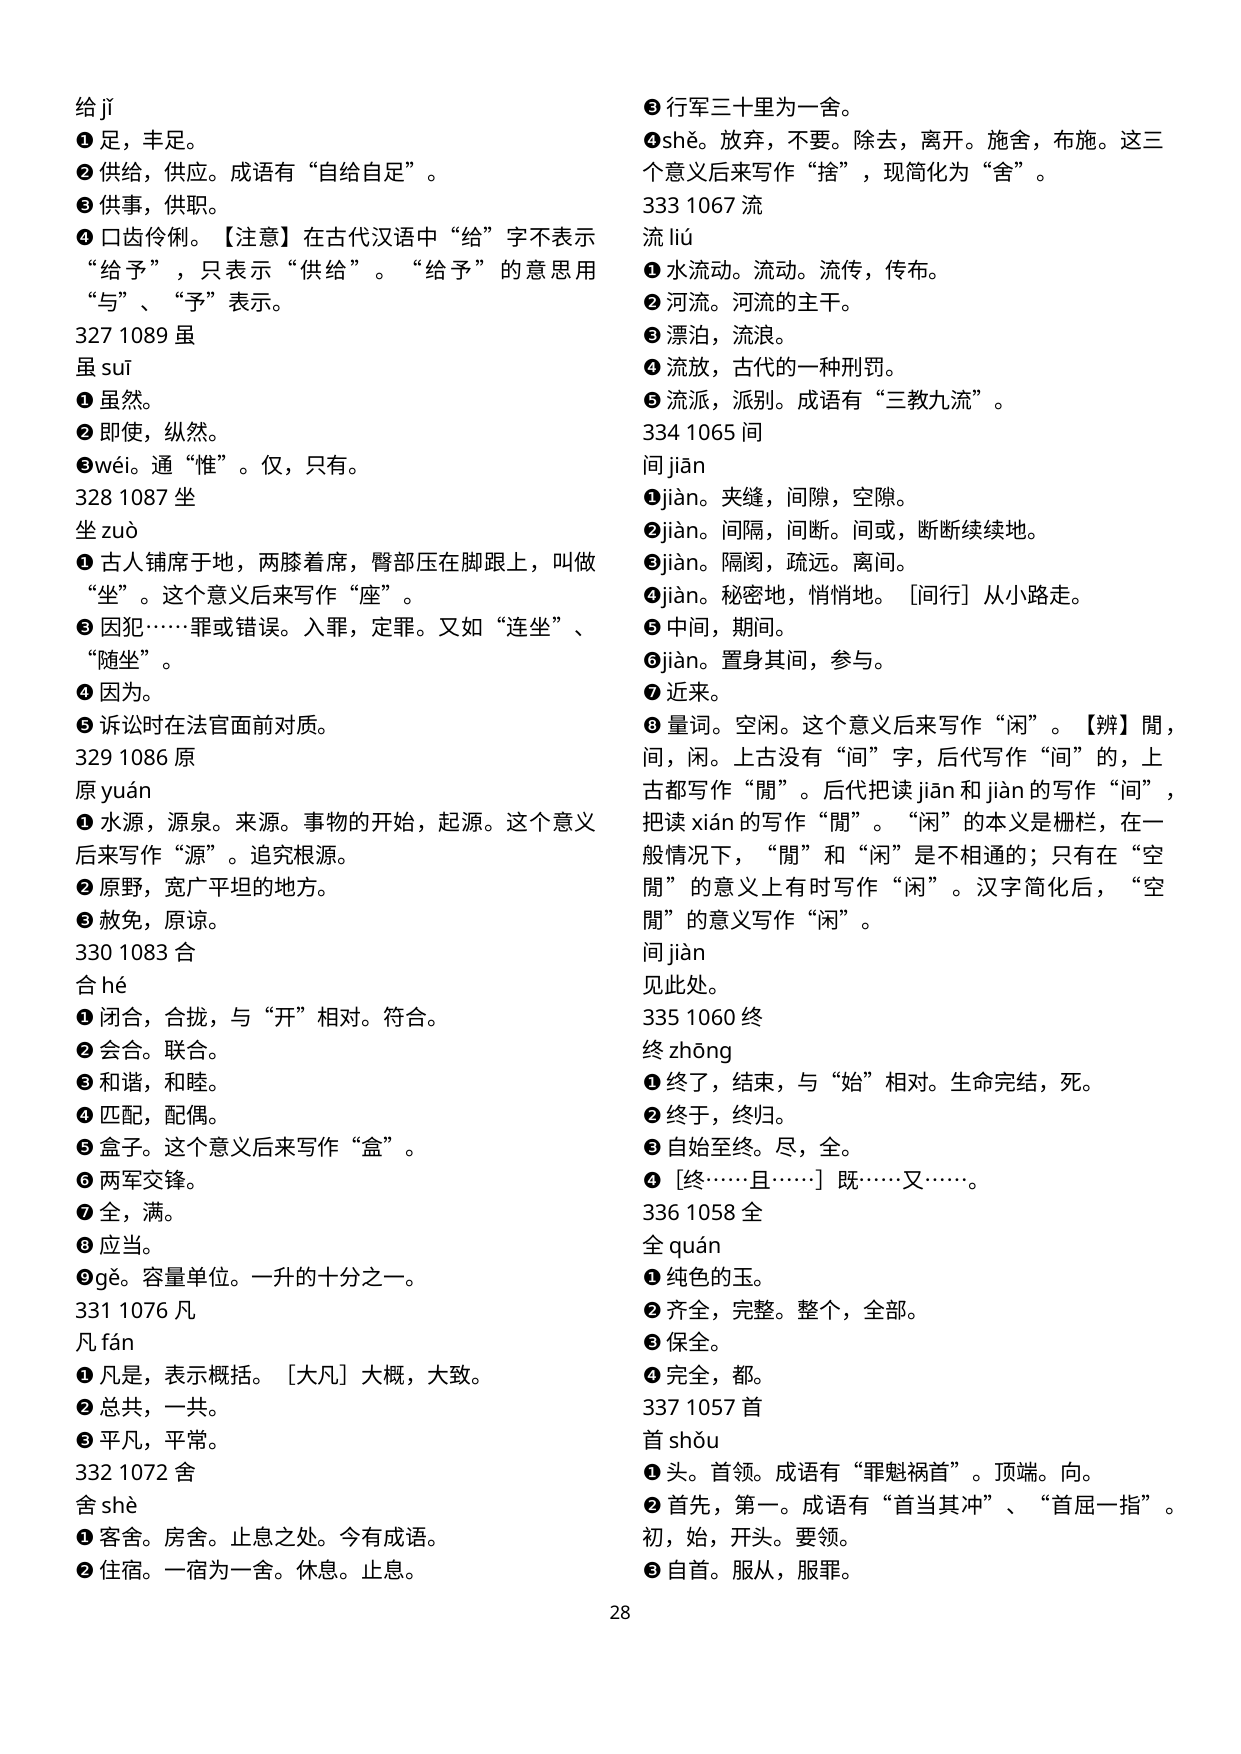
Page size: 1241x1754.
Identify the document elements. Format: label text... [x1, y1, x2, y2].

text ❹shě。放弃，不要。除去，离开。施舍，布施。这三个意义后来写作“捨”，现简化为“舍”。 [642, 122, 1165, 187]
text ❶闭合，合拢，与“开”相对。符合。 [75, 1000, 598, 1032]
text ❸保全。 [642, 1325, 1165, 1357]
text 334 1065 间 [642, 415, 1165, 447]
text 首shǒu [642, 1422, 1165, 1455]
text ❸自始至终。尽，全。 [642, 1130, 1165, 1162]
text 凡fán [75, 1325, 598, 1357]
text 332 1072 舍 [75, 1455, 598, 1487]
text ❸wéi。通“惟”。仅，只有。 [75, 447, 598, 480]
text 间jiàn [642, 935, 1165, 967]
text ❸自首。服从，服罪。 [642, 1552, 1165, 1585]
text ❹完全，都。 [642, 1357, 1165, 1390]
text 335 1060 终 [642, 1000, 1165, 1032]
text ❸因犯……罪或错误。入罪，定罪。又如“连坐”、“随坐”。 [75, 610, 598, 675]
text ❽应当。 [75, 1227, 598, 1260]
text 原yuán [75, 772, 598, 805]
text 全quán [642, 1227, 1165, 1260]
text ❺诉讼时在法官面前对质。 [75, 707, 598, 740]
text ❹因为。 [75, 675, 598, 707]
text ❷首先，第一。成语有“首当其冲”、“首屈一指”。初，始，开头。要领。 [642, 1487, 1165, 1552]
text ❷终于，终归。 [642, 1097, 1165, 1130]
text ❸赦免，原谅。 [75, 902, 598, 935]
text ❷河流。河流的主干。 [642, 285, 1165, 317]
text ❽量词。空闲。这个意义后来写作“闲”。【辨】閒，间，闲。上古没有“间”字，后代写作“间”的，上古都写作“閒”。后代把读jiān和jiàn的写作“间”，把读xián的写作“閒”。“闲”的本义是栅栏，在一般情况下，“閒”和“闲”是不相通的；只有在“空閒”的意义上有时写作“闲”。汉字简化后，“空閒”的意义写作“闲”。 [642, 707, 1165, 935]
text ❸jiàn。隔阂，疏远。离间。 [642, 545, 1165, 577]
text ❷jiàn。间隔，间断。间或，断断续续地。 [642, 512, 1165, 545]
text ❹匹配，配偶。 [75, 1097, 598, 1130]
text 328 1087 坐 [75, 480, 598, 512]
text ❻jiàn。置身其间，参与。 [642, 642, 1165, 675]
text ❸行军三十里为一舍。 [642, 90, 1165, 122]
text ❶水流动。流动。流传，传布。 [642, 252, 1165, 285]
text ❾gě。容量单位。一升的十分之一。 [75, 1260, 598, 1292]
text ❶水源，源泉。来源。事物的开始，起源。这个意义后来写作“源”。追究根源。 [75, 805, 598, 870]
text 给jǐ [75, 90, 598, 122]
text ❺中间，期间。 [642, 610, 1165, 642]
text 337 1057 首 [642, 1390, 1165, 1422]
text ❹jiàn。秘密地，悄悄地。［间行］从小路走。 [642, 577, 1165, 610]
text ❹口齿伶俐。【注意】在古代汉语中“给”字不表示“给予”，只表示“供给”。“给予”的意思用“与”、“予”表示。 [75, 220, 598, 317]
text ❶足，丰足。 [75, 122, 598, 155]
text ❷总共，一共。 [75, 1390, 598, 1422]
text 330 1083 合 [75, 935, 598, 967]
text ❸和谐，和睦。 [75, 1065, 598, 1097]
text ❷会合。联合。 [75, 1032, 598, 1065]
text ❹［终……且……］既……又……。 [642, 1162, 1165, 1195]
text ❼全，满。 [75, 1195, 598, 1227]
text 终zhōng [642, 1032, 1165, 1065]
text ❶虽然。 [75, 382, 598, 415]
text 间jiān [642, 447, 1165, 480]
text 331 1076 凡 [75, 1292, 598, 1325]
text 合hé [75, 967, 598, 1000]
text 舍shè [75, 1487, 598, 1520]
text 327 1089 虽 [75, 317, 598, 350]
text ❻两军交锋。 [75, 1162, 598, 1195]
text ❷供给，供应。成语有“自给自足”。 [75, 155, 598, 187]
text 流liú [642, 220, 1165, 252]
text ❶古人铺席于地，两膝着席，臀部压在脚跟上，叫做“坐”。这个意义后来写作“座”。 [75, 545, 598, 610]
text 336 1058 全 [642, 1195, 1165, 1227]
text ❺流派，派别。成语有“三教九流”。 [642, 382, 1165, 415]
text 坐zuò [75, 512, 598, 545]
text ❷齐全，完整。整个，全部。 [642, 1292, 1165, 1325]
text ❷即使，纵然。 [75, 415, 598, 447]
text ❶终了，结束，与“始”相对。生命完结，死。 [642, 1065, 1165, 1097]
text ❷原野，宽广平坦的地方。 [75, 870, 598, 902]
text ❶头。首领。成语有“罪魁祸首”。顶端。向。 [642, 1455, 1165, 1487]
text ❸平凡，平常。 [75, 1422, 598, 1455]
text ❼近来。 [642, 675, 1165, 707]
text ❶凡是，表示概括。［大凡］大概，大致。 [75, 1357, 598, 1390]
text ❺盒子。这个意义后来写作“盒”。 [75, 1130, 598, 1162]
text 虽suī [75, 350, 598, 382]
text ❹流放，古代的一种刑罚。 [642, 350, 1165, 382]
text ❸供事，供职。 [75, 187, 598, 220]
text ❶客舍。房舍。止息之处。今有成语。 [75, 1520, 598, 1552]
text 329 1086 原 [75, 740, 598, 772]
text ❶纯色的玉。 [642, 1260, 1165, 1292]
text ❸漂泊，流浪。 [642, 317, 1165, 350]
text 333 1067 流 [642, 187, 1165, 220]
text 见此处。 [642, 967, 1165, 1000]
text ❶jiàn。夹缝，间隙，空隙。 [642, 480, 1165, 512]
text ❷住宿。一宿为一舍。休息。止息。 [75, 1552, 598, 1585]
